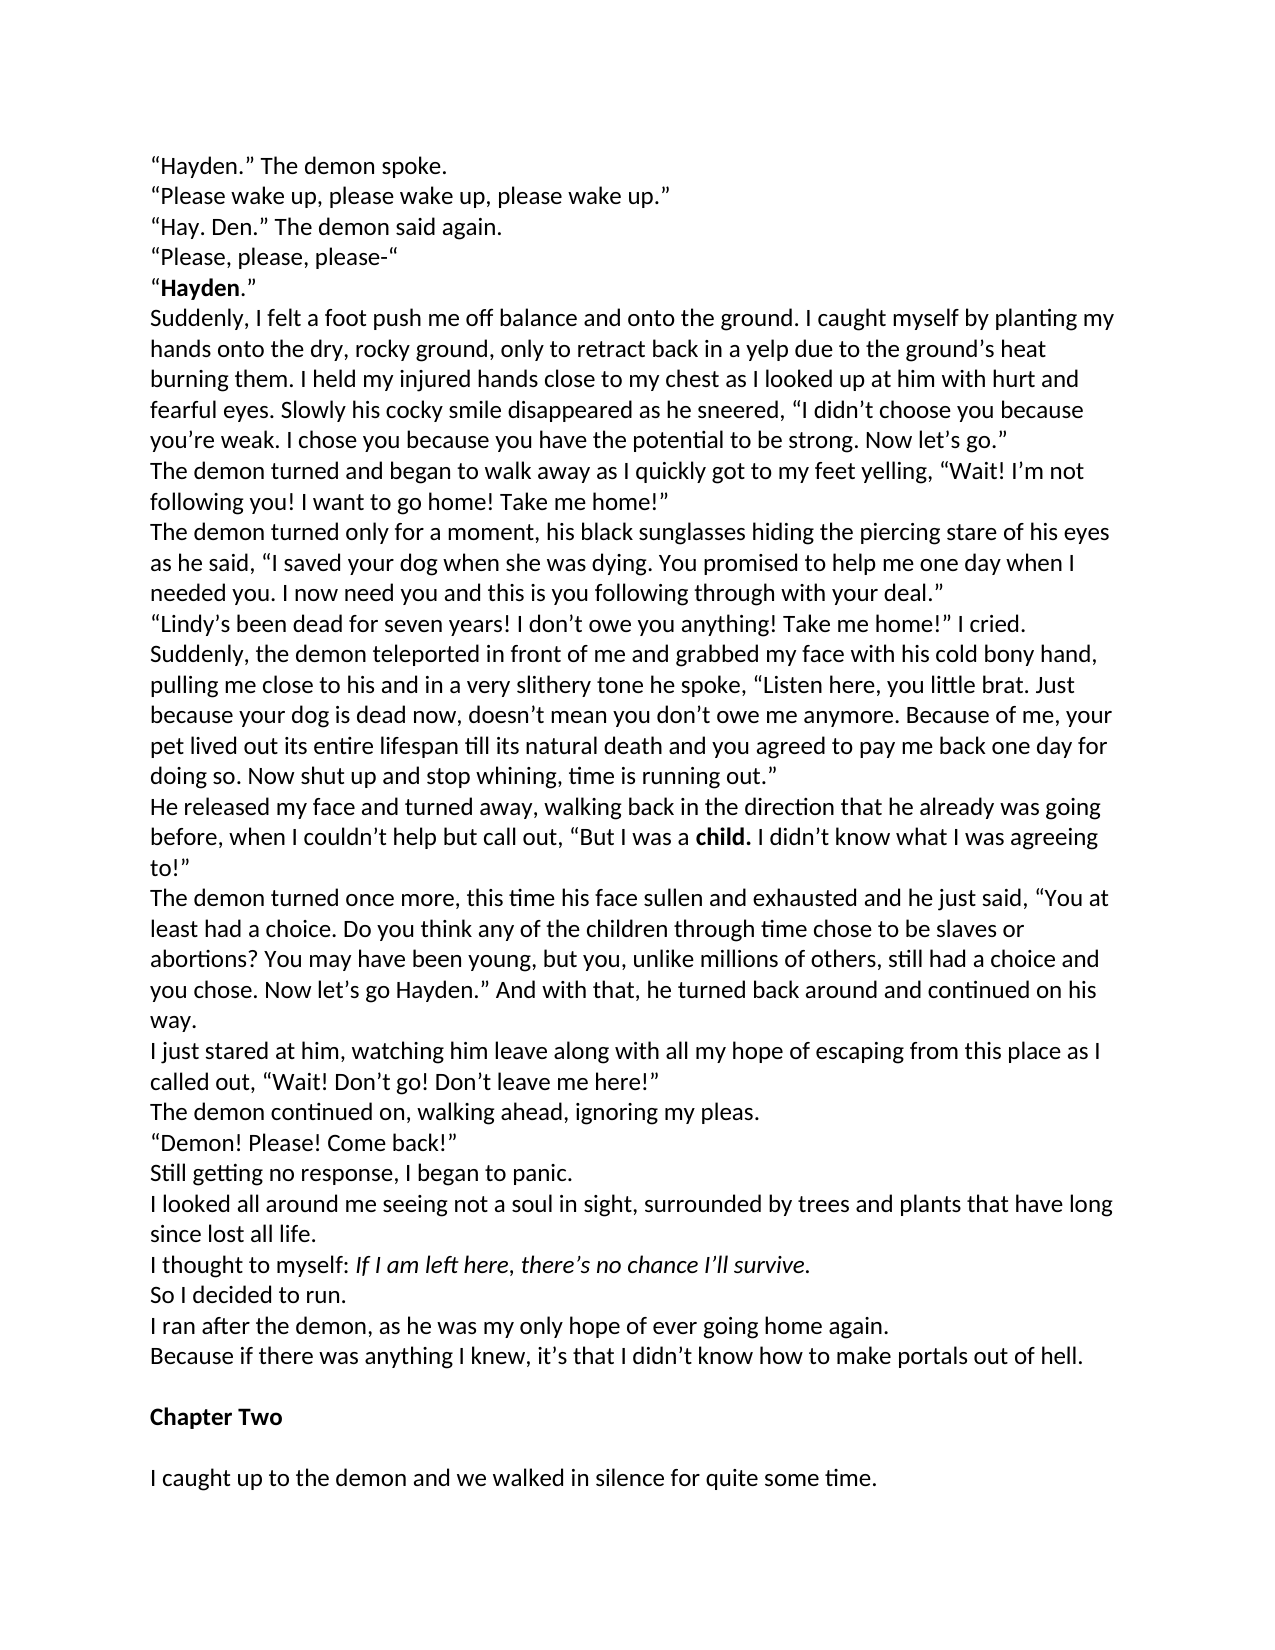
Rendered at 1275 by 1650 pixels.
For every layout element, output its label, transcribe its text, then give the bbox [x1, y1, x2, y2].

text “Hayden.” The demon spoke. [150, 150, 1125, 181]
text The demon turned and began to walk away as I quickly got to my feet yelling, “Wait! I’m not following you! I want to go home! Take me home!” [150, 455, 1125, 516]
text Suddenly, the demon teleported in front of me and grabbed my face with his cold bony hand, pulling me close to his and in a very slithery tone he spoke, “Listen here, you little brat. Just because your dog is dead now, doesn’t mean you don’t owe me anymore. Because of me, your pet lived out its entire lifespan till its natural death and you agreed to pay me back one day for doing so. Now shut up and stop whining, time is running out.” [150, 638, 1125, 791]
text “Demon! Please! Come back!” [150, 1127, 1125, 1157]
text The demon turned once more, this time his face sullen and exhausted and he just said, “You at least had a choice. Do you think any of the children through time chose to be slaves or abortions? You may have been young, but you, unlike millions of others, still had a choice and you chose. Now let’s go Hayden.” And with that, he turned back around and continued on his way. [150, 882, 1125, 1035]
text So I decided to run. [150, 1279, 1125, 1310]
text I caught up to the demon and we walked in silence for quite some time. [150, 1462, 1125, 1493]
text “Please, please, please-“ [150, 242, 1125, 272]
text “Hay. Den.” The demon said again. [150, 211, 1125, 242]
text “Please wake up, please wake up, please wake up.” [150, 181, 1125, 211]
text The demon turned only for a moment, his black sunglasses hiding the piercing stare of his eyes as he said, “I saved your dog when she was dying. You promised to help me one day when I needed you. I now need you and this is you following through with your deal.” [150, 516, 1125, 608]
text Because if there was anything I knew, it’s that I didn’t know how to make portals out of hell. [150, 1340, 1125, 1371]
text I just stared at him, watching him leave along with all my hope of escaping from this place as I called out, “Wait! Don’t go! Don’t leave me here!” [150, 1035, 1125, 1096]
text He released my face and turned away, walking back in the direction that he already was going before, when I couldn’t help but call out, “But I was a child. I didn’t know what I was agreeing to!” [150, 791, 1125, 882]
text I ran after the demon, as he was my only hope of ever going home again. [150, 1310, 1125, 1340]
text I looked all around me seeing not a soul in sight, surrounded by trees and plants that have long since lost all life. [150, 1188, 1125, 1249]
text Still getting no response, I began to panic. [150, 1157, 1125, 1188]
text The demon continued on, walking ahead, ignoring my pleas. [150, 1096, 1125, 1127]
text I thought to myself: If I am left here, there’s no chance I’ll survive. [150, 1249, 1125, 1279]
text “Lindy’s been dead for seven years! I don’t owe you anything! Take me home!” I cried. [150, 608, 1125, 638]
text Suddenly, I felt a foot push me off balance and onto the ground. I caught myself by planting my hands onto the dry, rocky ground, only to retract back in a yelp due to the ground’s heat burning them. I held my injured hands close to my chest as I looked up at him with hurt and fearful eyes. Slowly his cocky smile disappeared as he sneered, “I didn’t choose you because you’re weak. I chose you because you have the potential to be strong. Now let’s go.” [150, 303, 1125, 455]
text “Hayden.” [150, 272, 1125, 303]
text Chapter Two [150, 1401, 1125, 1432]
